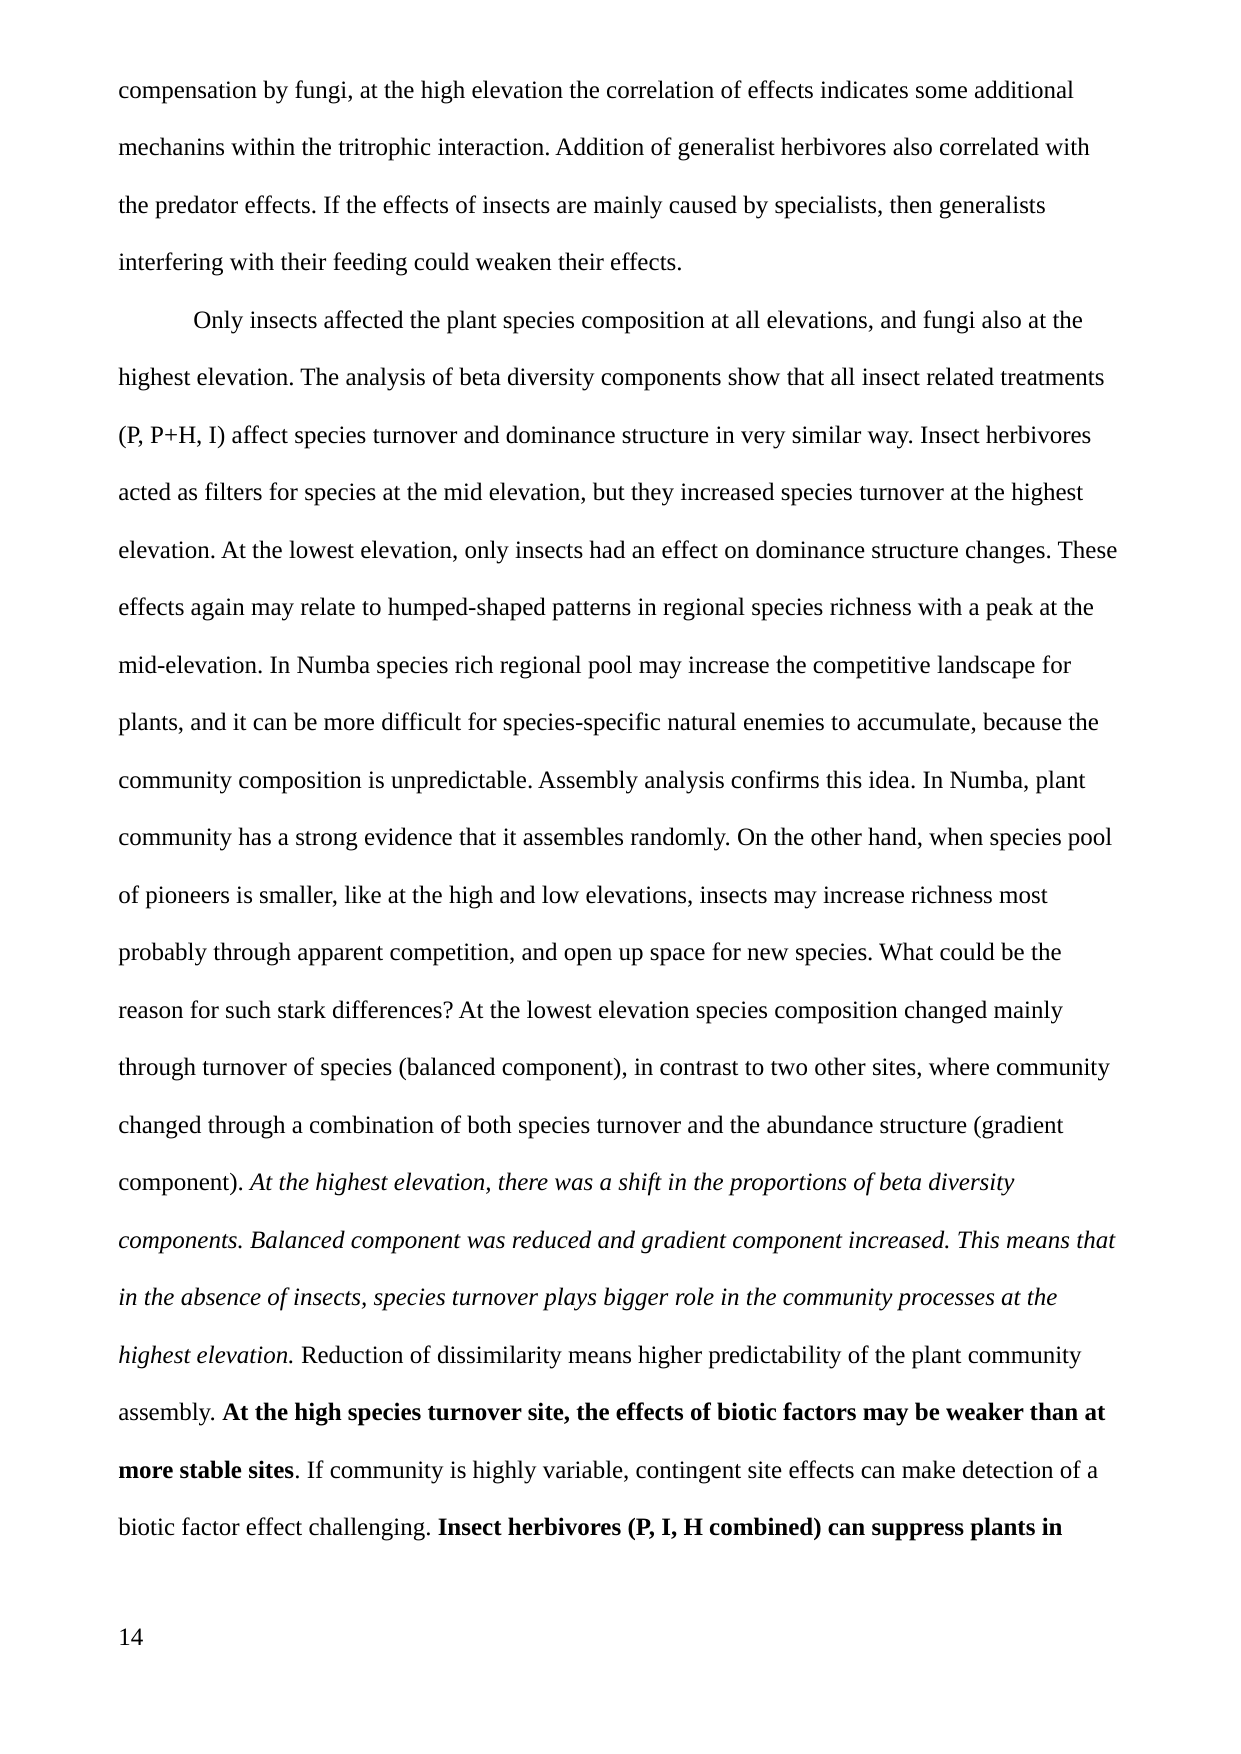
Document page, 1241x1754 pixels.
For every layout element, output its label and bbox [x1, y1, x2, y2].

text [118, 75, 1122, 276]
text [118, 305, 1122, 1541]
